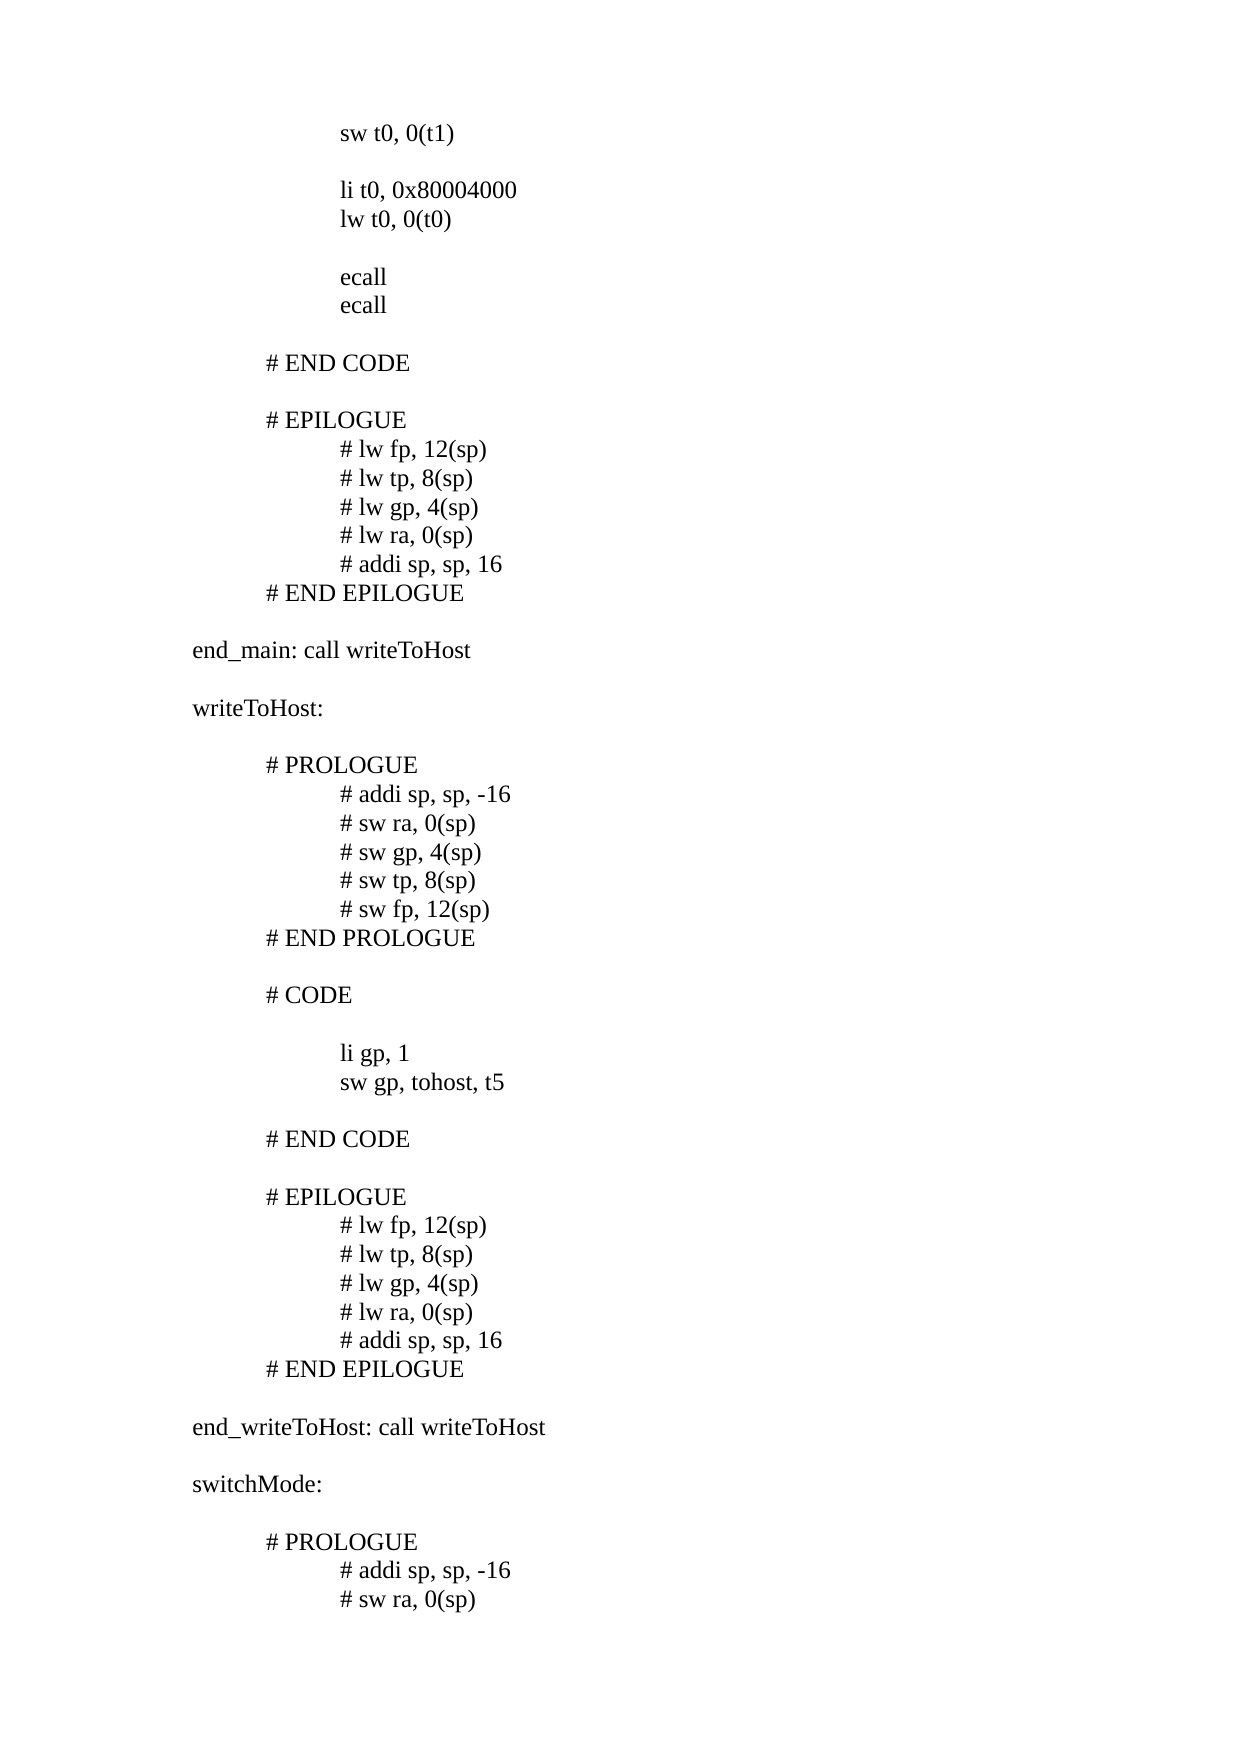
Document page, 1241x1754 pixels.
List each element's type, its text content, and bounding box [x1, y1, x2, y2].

text end_writeToHost: call writeToHost [192, 1412, 1122, 1441]
text sw t0, 0(t1) [192, 118, 1122, 147]
text # addi sp, sp, -16 [192, 1556, 1122, 1584]
text # lw ra, 0(sp) [192, 1297, 1122, 1326]
text # END EPILOGUE [192, 578, 1122, 607]
text switchMode: [192, 1469, 1122, 1498]
text writeToHost: [192, 693, 1122, 722]
text # lw gp, 4(sp) [192, 1268, 1122, 1297]
text # EPILOGUE [192, 1182, 1122, 1211]
text # sw fp, 12(sp) [192, 894, 1122, 923]
text li gp, 1 [192, 1038, 1122, 1067]
text lw t0, 0(t0) [192, 204, 1122, 233]
text # END CODE [192, 348, 1122, 377]
text # PROLOGUE [192, 1527, 1122, 1556]
text # PROLOGUE [192, 751, 1122, 779]
text # sw ra, 0(sp) [192, 808, 1122, 837]
text ecall [192, 262, 1122, 291]
text # addi sp, sp, 16 [192, 1326, 1122, 1354]
text ecall [192, 291, 1122, 319]
text # lw ra, 0(sp) [192, 521, 1122, 549]
text # lw tp, 8(sp) [192, 1239, 1122, 1268]
text # lw tp, 8(sp) [192, 463, 1122, 492]
text # sw tp, 8(sp) [192, 866, 1122, 894]
text # CODE [192, 981, 1122, 1009]
text # END PROLOGUE [192, 923, 1122, 952]
text # EPILOGUE [192, 406, 1122, 434]
text # lw fp, 12(sp) [192, 434, 1122, 463]
text # lw gp, 4(sp) [192, 492, 1122, 521]
text end_main: call writeToHost [192, 636, 1122, 664]
text # sw ra, 0(sp) [192, 1584, 1122, 1613]
text # sw gp, 4(sp) [192, 837, 1122, 866]
text li t0, 0x80004000 [192, 176, 1122, 204]
text # END CODE [192, 1124, 1122, 1153]
text # addi sp, sp, -16 [192, 779, 1122, 808]
text # lw fp, 12(sp) [192, 1211, 1122, 1239]
text # END EPILOGUE [192, 1354, 1122, 1383]
text # addi sp, sp, 16 [192, 549, 1122, 578]
text sw gp, tohost, t5 [192, 1067, 1122, 1096]
